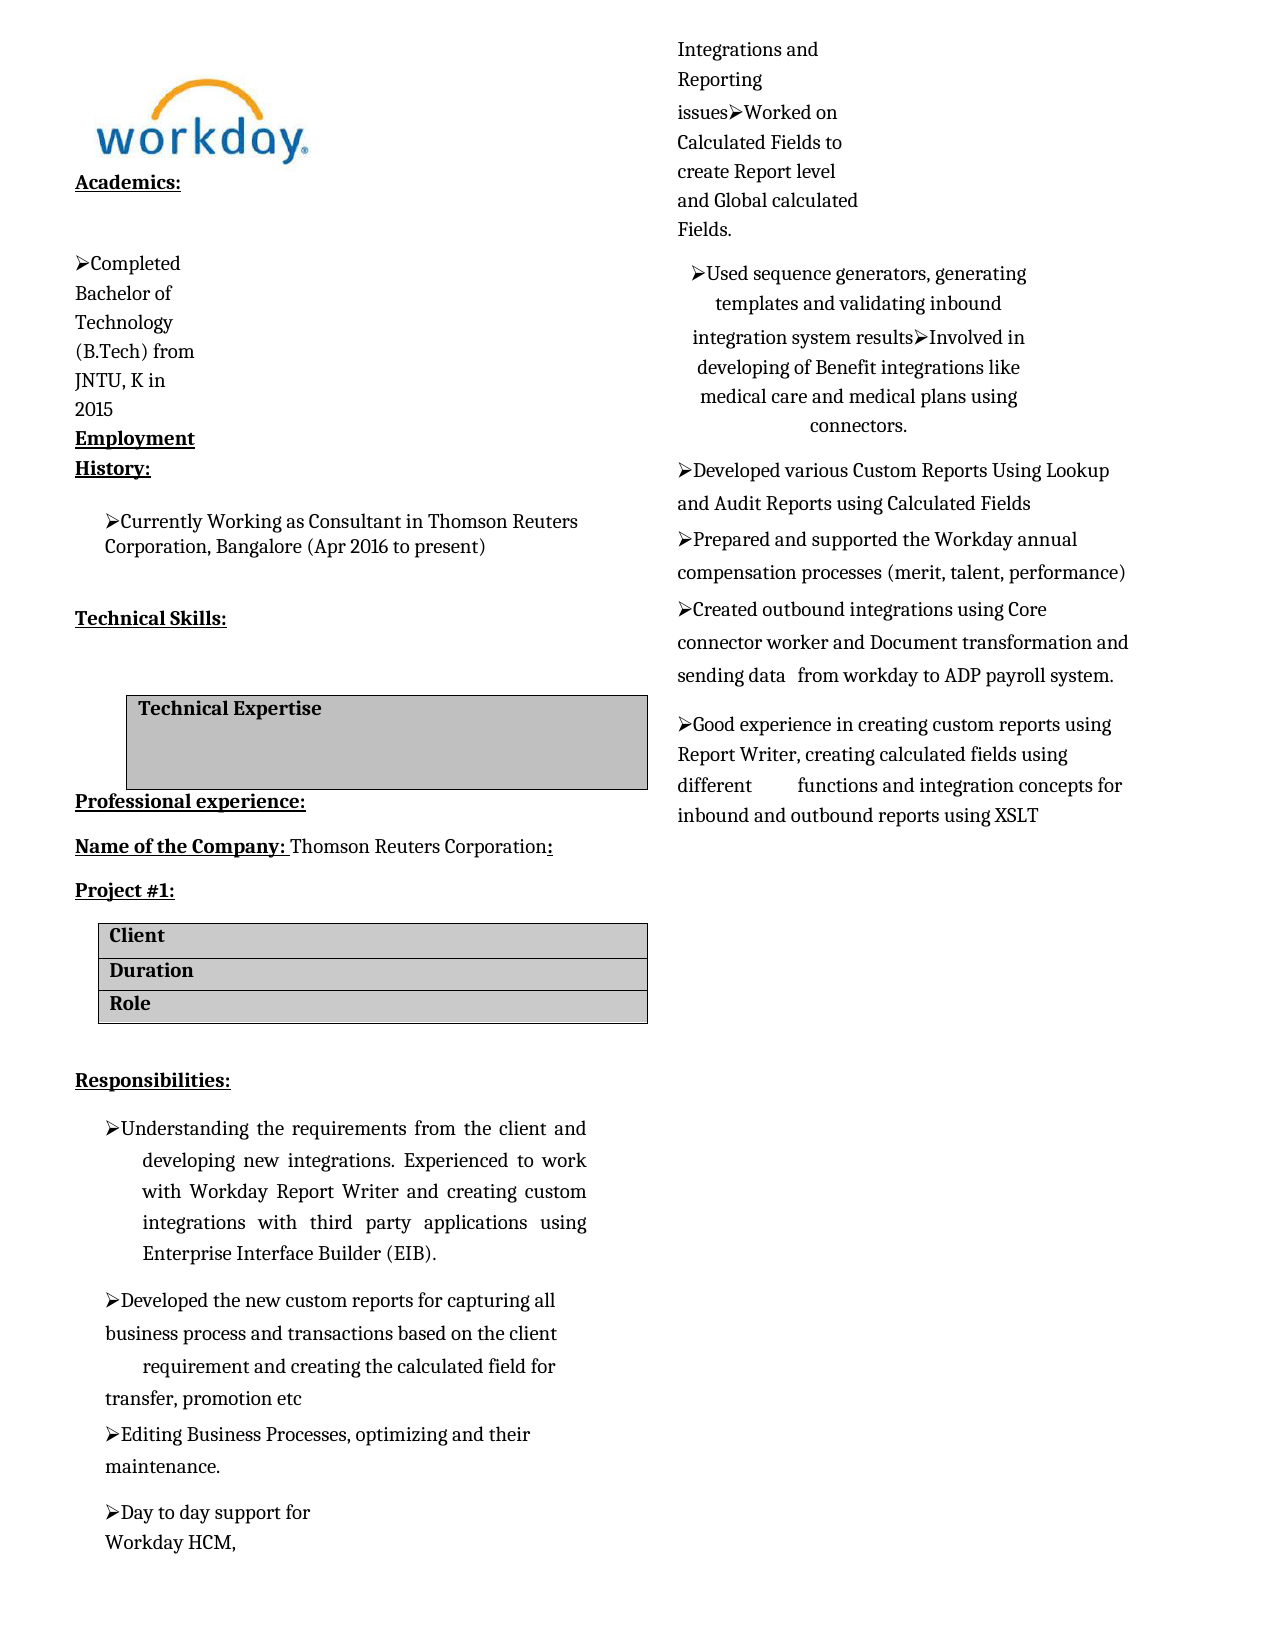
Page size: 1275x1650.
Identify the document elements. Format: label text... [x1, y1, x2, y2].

text Responsibilities: [75, 1068, 647, 1092]
text ⮚Completed Bachelor of Technology (B.Tech) from JNTU, K in 2015 Employment History: [75, 215, 197, 480]
text ⮚Understanding the requirements from the client and developing new integrations. Experienced to work with Workday Report Writer and creating custom integrations with third party applications using Enterprise Interface Builder (EIB). [105, 1113, 587, 1266]
text Professional experience: [75, 790, 647, 814]
table_cell Role [99, 991, 647, 1022]
text ⮚Day to day support for Workday HCM, Integrations and Reporting issues⮚Worked on Calculated Fields to create Report level and Global calculated Fields. [105, 1497, 317, 1555]
text Technical Skills: [75, 607, 647, 630]
text ⮚Currently Working as Consultant in Thomson Reuters Corporation, Bangalore (Apr 2016 to present) [105, 506, 647, 558]
picture [93, 75, 312, 171]
text Name of the Company: Thomson Reuters Corporation: [75, 834, 647, 858]
table_header Client [99, 924, 647, 958]
text ⮚Good experience in creating custom reports using Report Writer, creating calculated fields using different functions and integration concepts for inbound and outbound reports using XSLT [677, 709, 1130, 828]
table_cell Duration [99, 959, 647, 990]
text ⮚Used sequence generators, generating templates and validating inbound integration system results⮚Involved in developing of Benefit integrations like medical care and medical plans using connectors. [677, 258, 1040, 438]
text Academics: [75, 171, 647, 194]
text Project #1: [75, 879, 647, 903]
text ⮚Day to day support for Workday HCM, Integrations and Reporting issues⮚Worked on Calculated Fields to create Report level and Global calculated Fields. [677, 37, 860, 242]
text ⮚Developed the new custom reports for capturing all business process and transactions based on the client requirement and creating the calculated field for transfer, promotion etc ⮚Editing Business Processes, optimizing and their maintenance. [105, 1286, 587, 1478]
text ⮚Developed various Custom Reports Using Lookup and Audit Reports using Calculated Fields ⮚Prepared and supported the Workday annual compensation processes (merit, talent, performance) ⮚Created outbound integrations using Core connector worker and Document transformation and sending data from workday to ADP payroll system. [677, 455, 1130, 688]
table_header Technical Expertise [127, 696, 647, 789]
